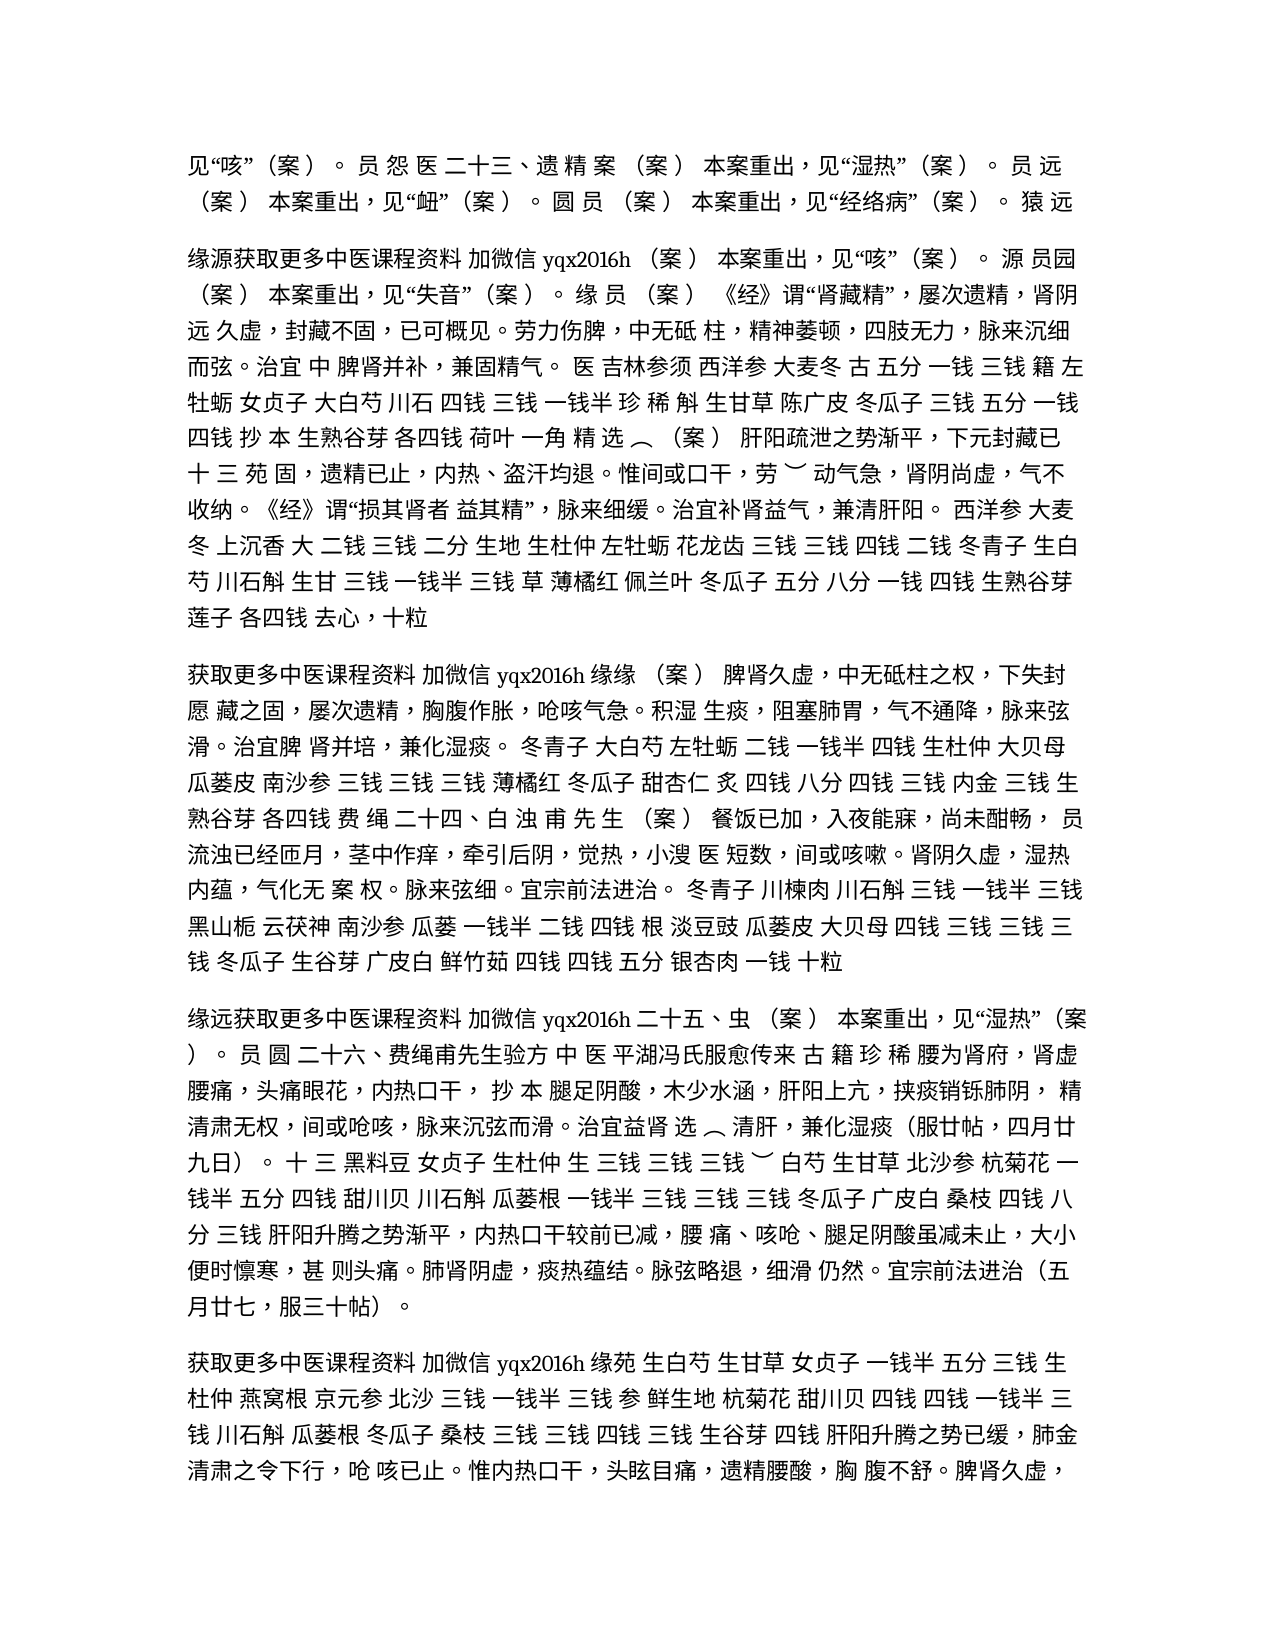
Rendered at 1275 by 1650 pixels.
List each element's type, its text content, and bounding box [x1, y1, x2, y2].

text 缘远获取更多中医课程资料 加微信 yqx2016h 二十五、虫 （案 ） 本案重出，见“湿热”（案 ）。 员 圆 二十六、费绳甫先生验方 中 医 平湖冯氏服愈传来 古 籍 珍 稀 腰为肾府，肾虚腰痛，头痛眼花，内热口干， 抄 本 腿足阴酸，木少水涵，肝阳上亢，挟痰销铄肺阴， 精 清肃无权，间或呛咳，脉来沉弦而滑。治宜益肾 选 ︵ 清肝，兼化湿痰（服廿帖，四月廿九日）。 十 三 黑料豆 女贞子 生杜仲 生 三钱 三钱 三钱 ︶ 白芍 生甘草 北沙参 杭菊花 一钱半 五分 四钱 甜川贝 川石斛 瓜蒌根 一钱半 三钱 三钱 三钱 冬瓜子 广皮白 桑枝 四钱 八分 三钱 肝阳升腾之势渐平，内热口干较前已减，腰 痛、咳呛、腿足阴酸虽减未止，大小便时懔寒，甚 则头痛。肺肾阴虚，痰热蕴结。脉弦略退，细滑 仍然。宜宗前法进治（五月廿七，服三十帖）。 [187, 1003, 1087, 1322]
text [187, 150, 1087, 217]
text 获取更多中医课程资料 加微信 yqx2016h 缘缘 （案 ） 脾肾久虚，中无砥柱之权，下失封 愿 藏之固，屡次遗精，胸腹作胀，呛咳气急。积湿 生痰，阻塞肺胃，气不通降，脉来弦滑。治宜脾 肾并培，兼化湿痰。 冬青子 大白芍 左牡蛎 二钱 一钱半 四钱 生杜仲 大贝母 瓜蒌皮 南沙参 三钱 三钱 三钱 薄橘红 冬瓜子 甜杏仁 炙 四钱 八分 四钱 三钱 内金 三钱 生熟谷芽 各四钱 费 绳 二十四、白 浊 甫 先 生 （案 ） 餐饭已加，入夜能寐，尚未酣畅， 员 流浊已经匝月，茎中作痒，牵引后阴，觉热，小溲 医 短数，间或咳嗽。肾阴久虚，湿热内蕴，气化无 案 权。脉来弦细。宜宗前法进治。 冬青子 川楝肉 川石斛 三钱 一钱半 三钱 黑山栀 云茯神 南沙参 瓜蒌 一钱半 二钱 四钱 根 淡豆豉 瓜蒌皮 大贝母 四钱 三钱 三钱 三钱 冬瓜子 生谷芽 广皮白 鲜竹茹 四钱 四钱 五分 银杏肉 一钱 十粒 [187, 659, 1087, 978]
text 缘源获取更多中医课程资料 加微信 yqx2016h （案 ） 本案重出，见“咳”（案 ）。 源 员园 （案 ） 本案重出，见“失音”（案 ）。 缘 员 （案 ） 《经》谓“肾藏精”，屡次遗精，肾阴 远 久虚，封藏不固，已可概见。劳力伤脾，中无砥 柱，精神萎顿，四肢无力，脉来沉细而弦。治宜 中 脾肾并补，兼固精气。 医 吉林参须 西洋参 大麦冬 古 五分 一钱 三钱 籍 左牡蛎 女贞子 大白芍 川石 四钱 三钱 一钱半 珍 稀 斛 生甘草 陈广皮 冬瓜子 三钱 五分 一钱 四钱 抄 本 生熟谷芽 各四钱 荷叶 一角 精 选 ︵ （案 ） 肝阳疏泄之势渐平，下元封藏已 十 三 苑 固，遗精已止，内热、盗汗均退。惟间或口干，劳 ︶ 动气急，肾阴尚虚，气不收纳。《经》谓“损其肾者 益其精”，脉来细缓。治宜补肾益气，兼清肝阳。 西洋参 大麦冬 上沉香 大 二钱 三钱 二分 生地 生杜仲 左牡蛎 花龙齿 三钱 三钱 四钱 二钱 冬青子 生白芍 川石斛 生甘 三钱 一钱半 三钱 草 薄橘红 佩兰叶 冬瓜子 五分 八分 一钱 四钱 生熟谷芽 莲子 各四钱 去心，十粒 [187, 243, 1087, 633]
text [187, 1347, 1087, 1486]
